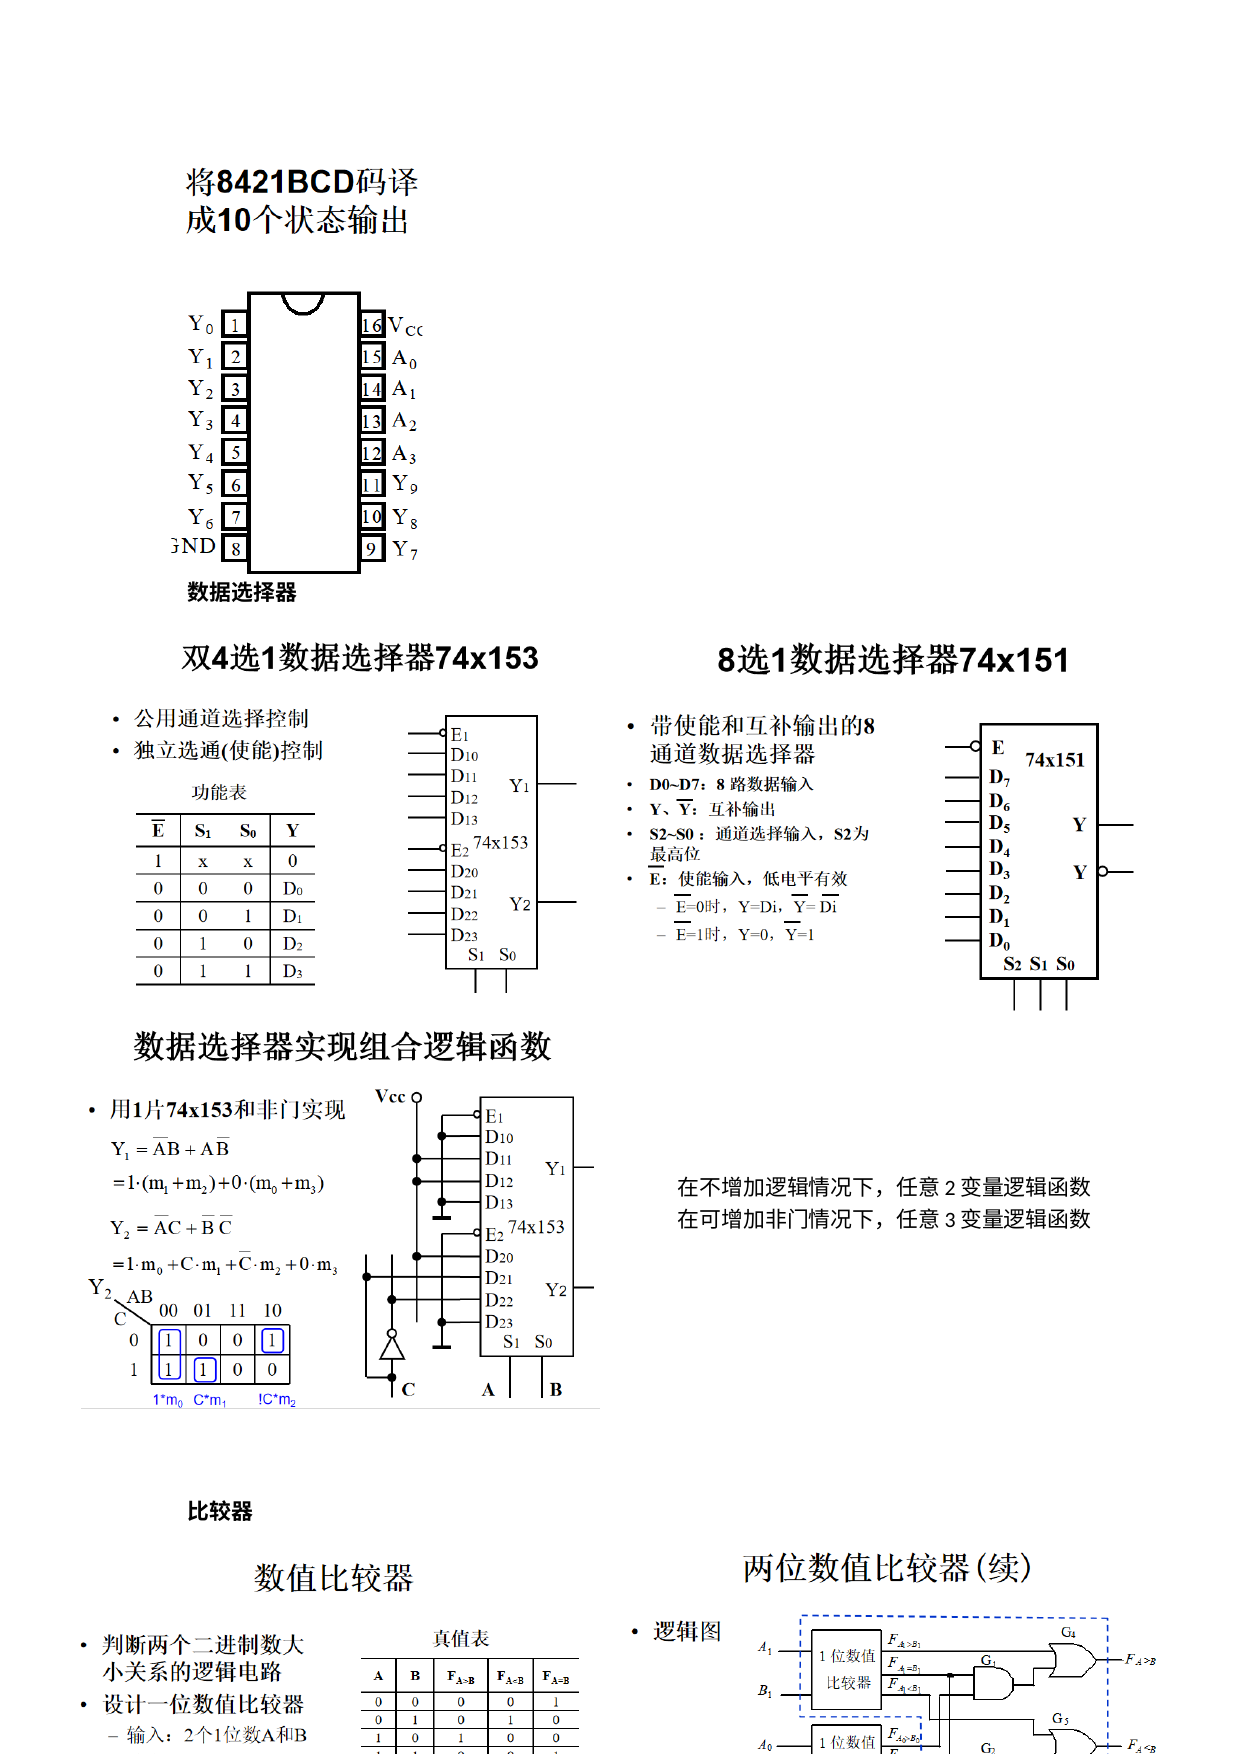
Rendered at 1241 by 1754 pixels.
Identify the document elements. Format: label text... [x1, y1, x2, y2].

picture [103, 630, 592, 1002]
picture [622, 633, 1154, 1028]
picture [81, 1023, 600, 1409]
picture [171, 163, 423, 579]
picture [624, 1543, 1167, 1754]
picture [57, 1543, 599, 1754]
text 数据选择器 [187, 574, 1053, 607]
text 比较器 [187, 1494, 1053, 1526]
